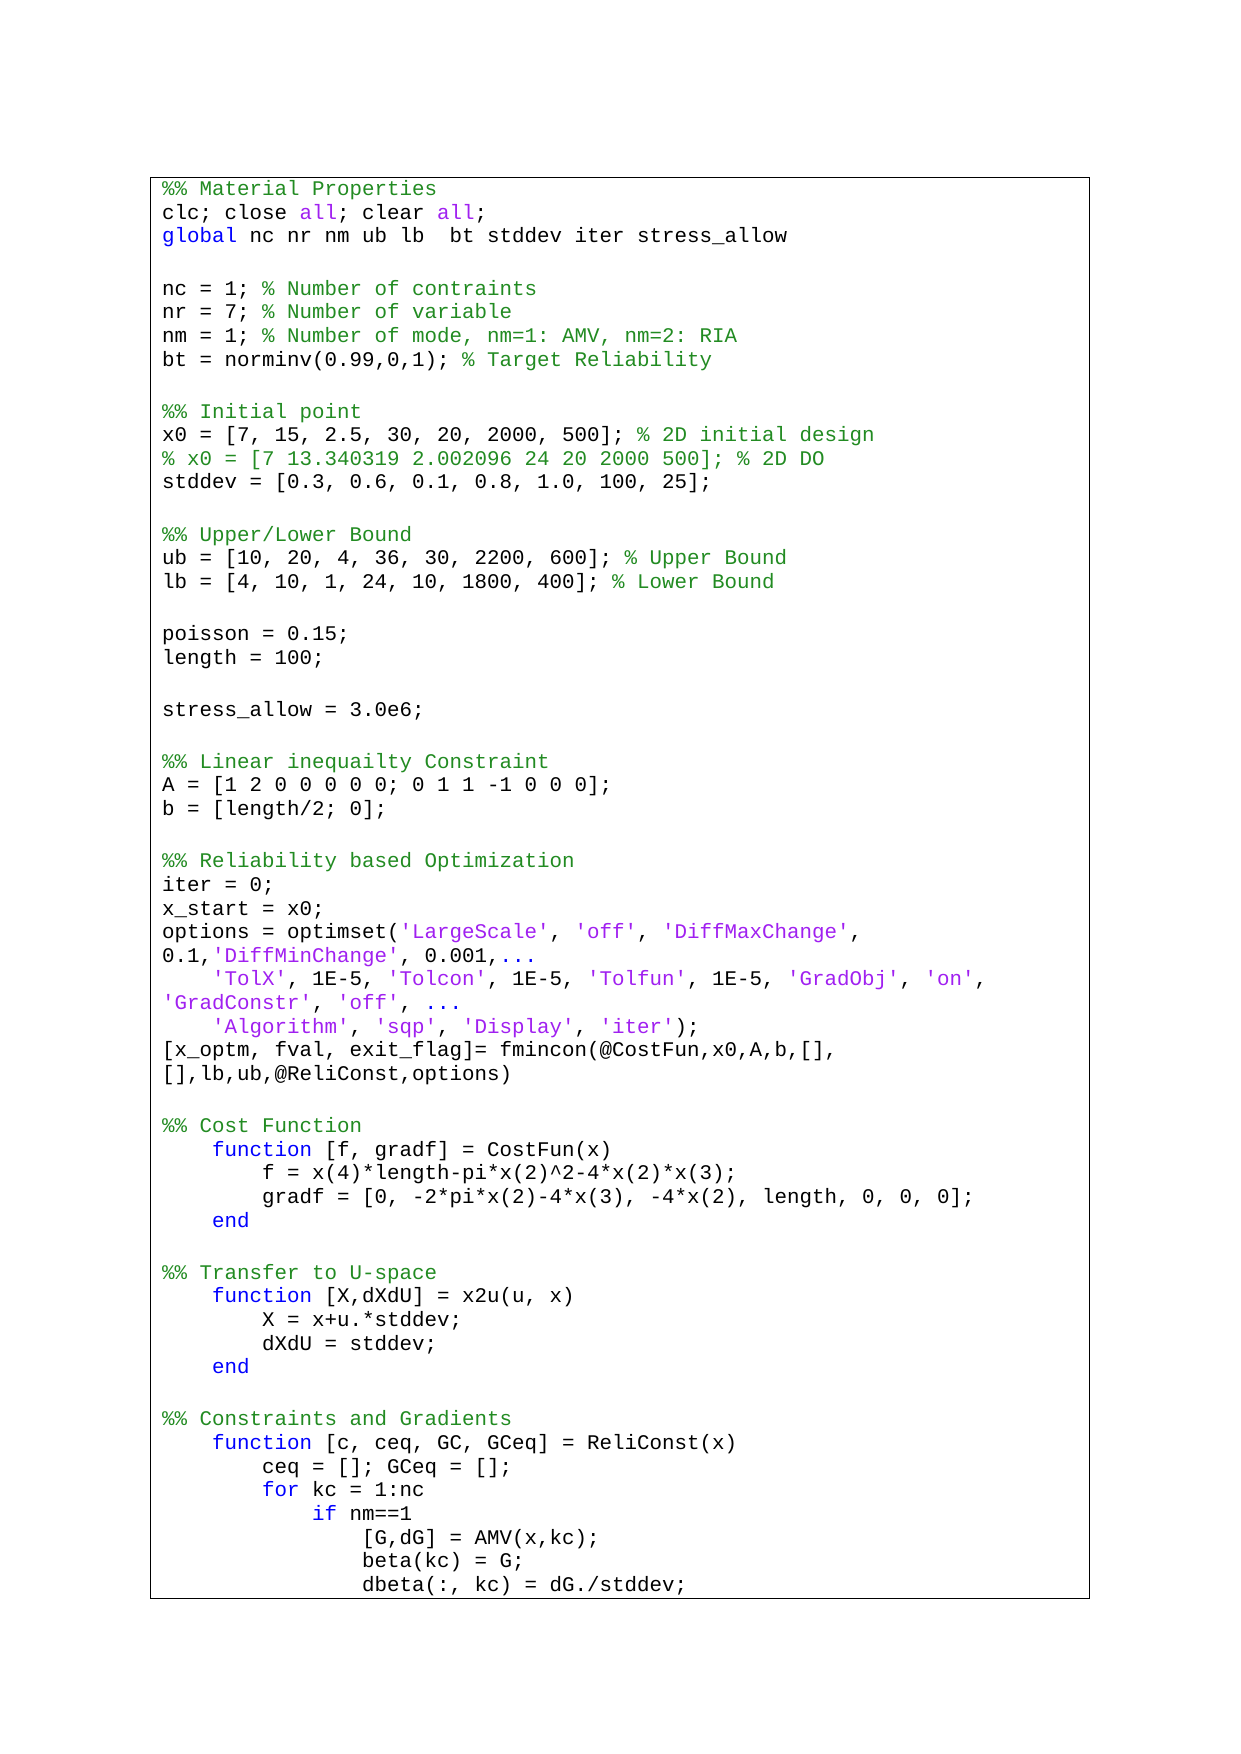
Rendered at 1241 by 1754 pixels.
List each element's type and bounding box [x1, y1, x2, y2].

table_header [151, 178, 1089, 1598]
